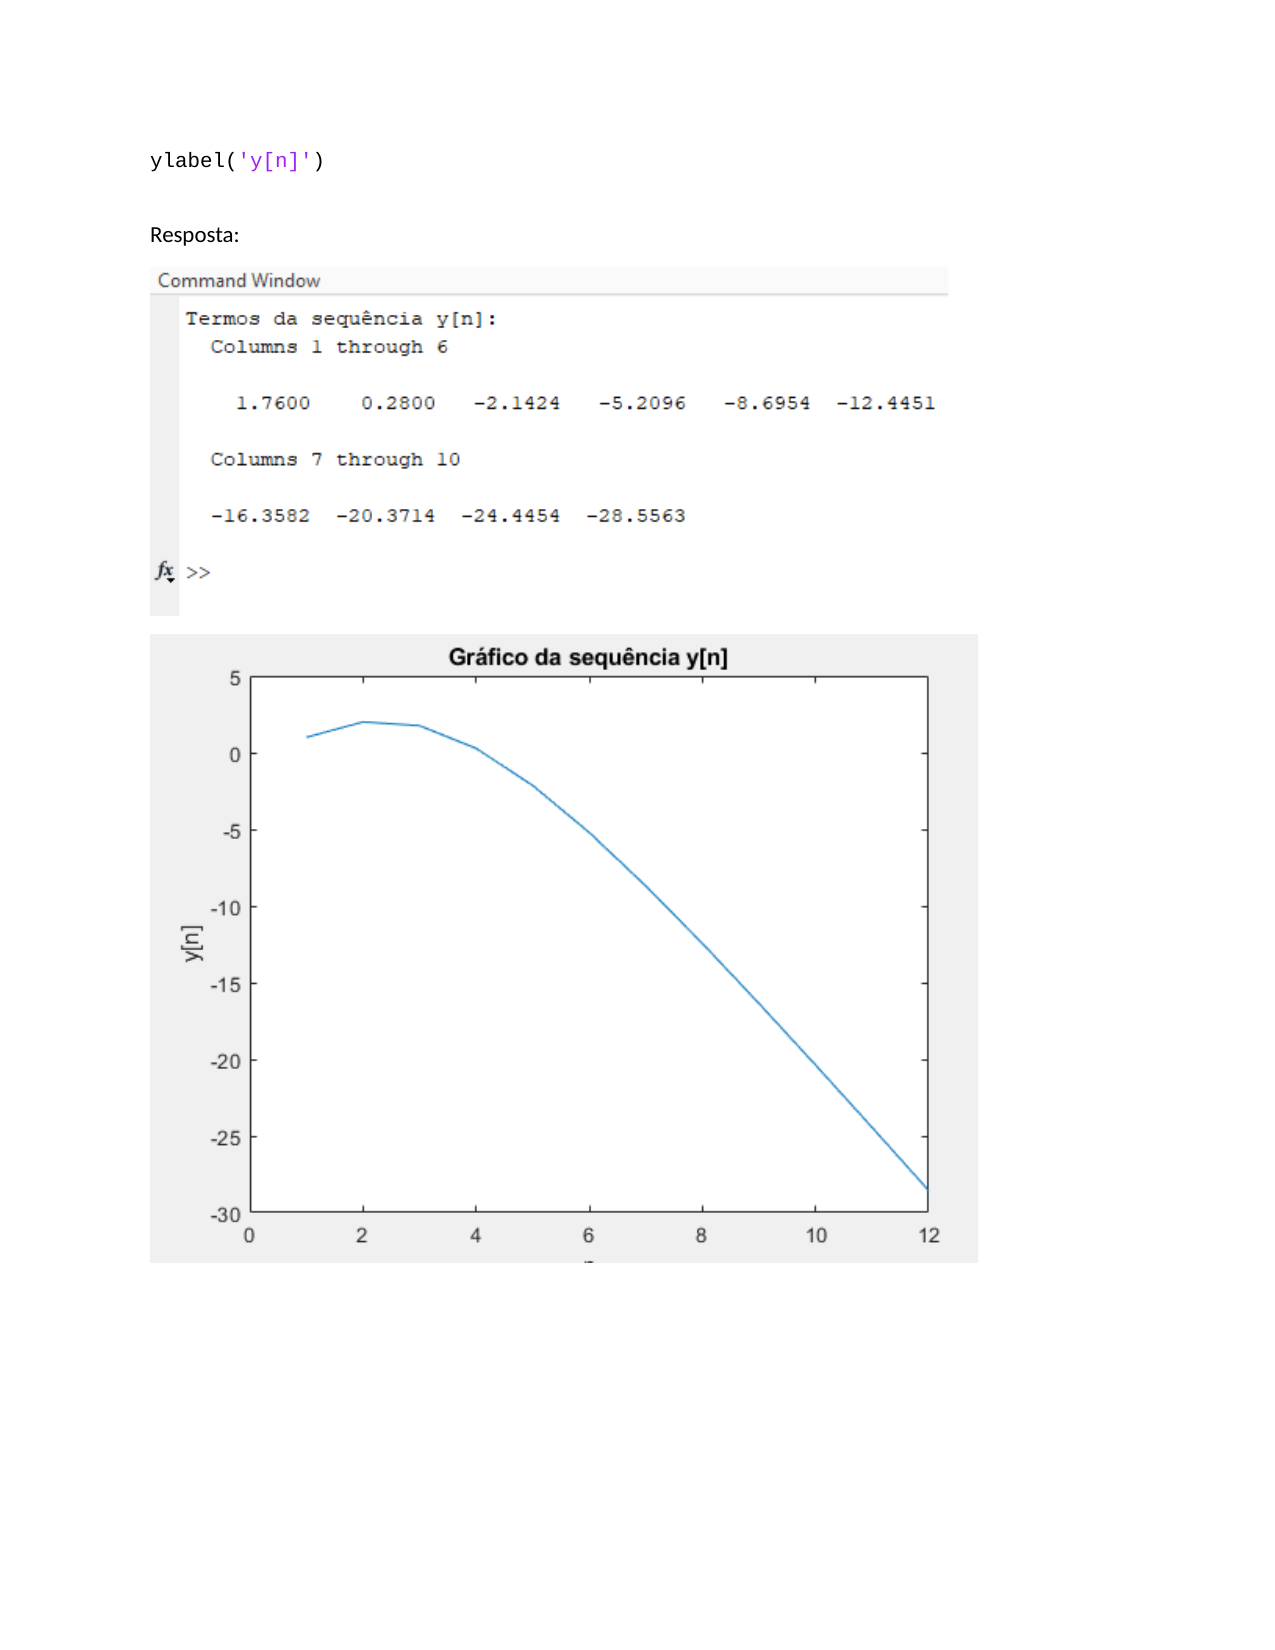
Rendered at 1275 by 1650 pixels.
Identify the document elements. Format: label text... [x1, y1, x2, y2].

picture [150, 267, 949, 616]
text ylabel('y[n]') [150, 150, 1125, 174]
picture [150, 634, 979, 1263]
text Resposta: [150, 221, 1125, 248]
